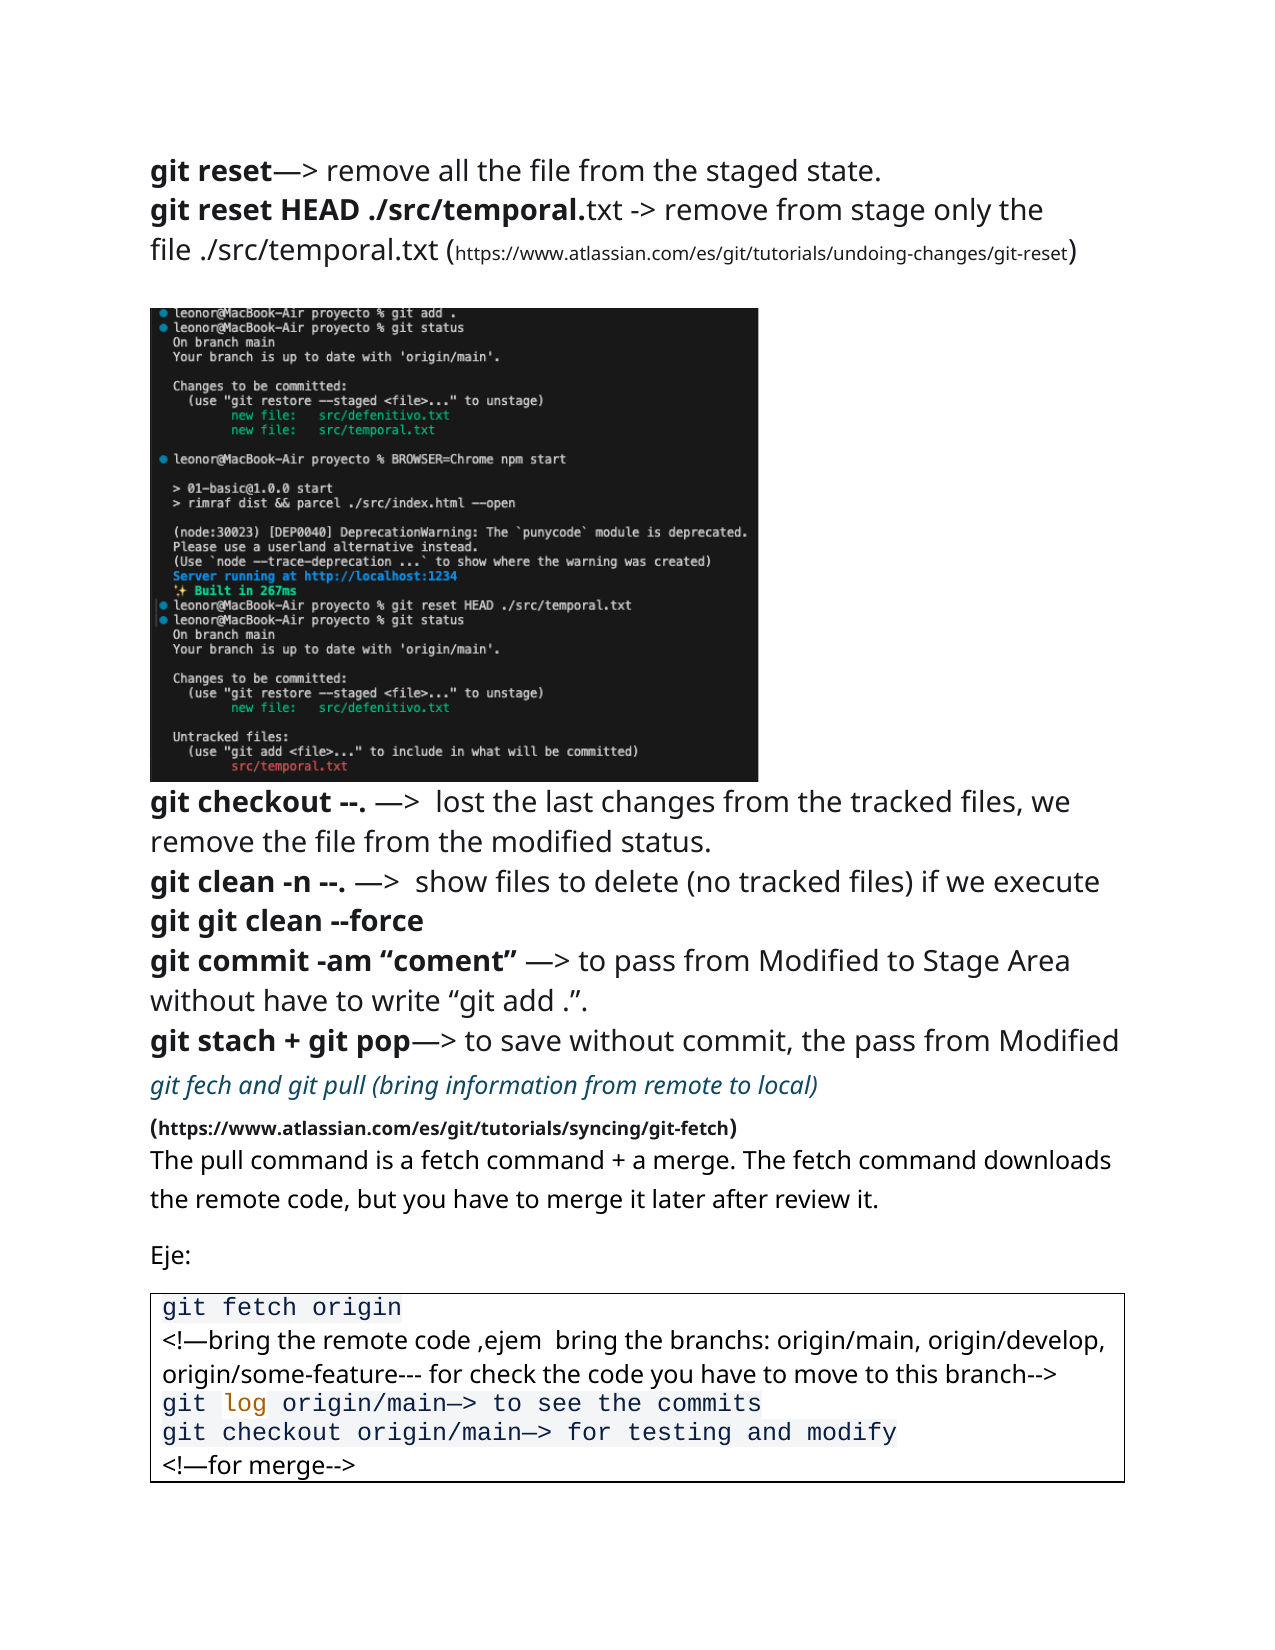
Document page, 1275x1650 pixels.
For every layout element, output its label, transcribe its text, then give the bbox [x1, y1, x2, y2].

text git stach + git pop—> to save without commit, the pass from Modified [150, 1020, 1125, 1059]
text git reset HEAD ./src/temporal.txt -> remove from stage only the file ./src/temporal.txt (https://www.atlassian.com/es/git/tutorials/undoing-changes/git-reset) [150, 190, 1125, 269]
subtitle git fech and git pull (bring information from remote to local) [150, 1068, 1125, 1102]
text git commit -am “coment” —> to pass from Modified to Stage Area without have to write “git add .”. [150, 940, 1125, 1020]
text git clean -n --. —> show files to delete (no tracked files) if we execute git git clean --force [150, 861, 1125, 940]
text (https://www.atlassian.com/es/git/tutorials/syncing/git-fetch) [150, 1111, 1125, 1142]
picture [150, 308, 759, 782]
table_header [151, 1294, 1124, 1481]
text Eje: [150, 1237, 1125, 1271]
text git reset—> remove all the file from the staged state. [150, 150, 1125, 190]
text git checkout --. —> lost the last changes from the tracked files, we remove the file from the modified status. [150, 782, 1125, 861]
text The pull command is a fetch command + a merge. The fetch command downloads the remote code, but you have to merge it later after review it. [150, 1142, 1125, 1216]
